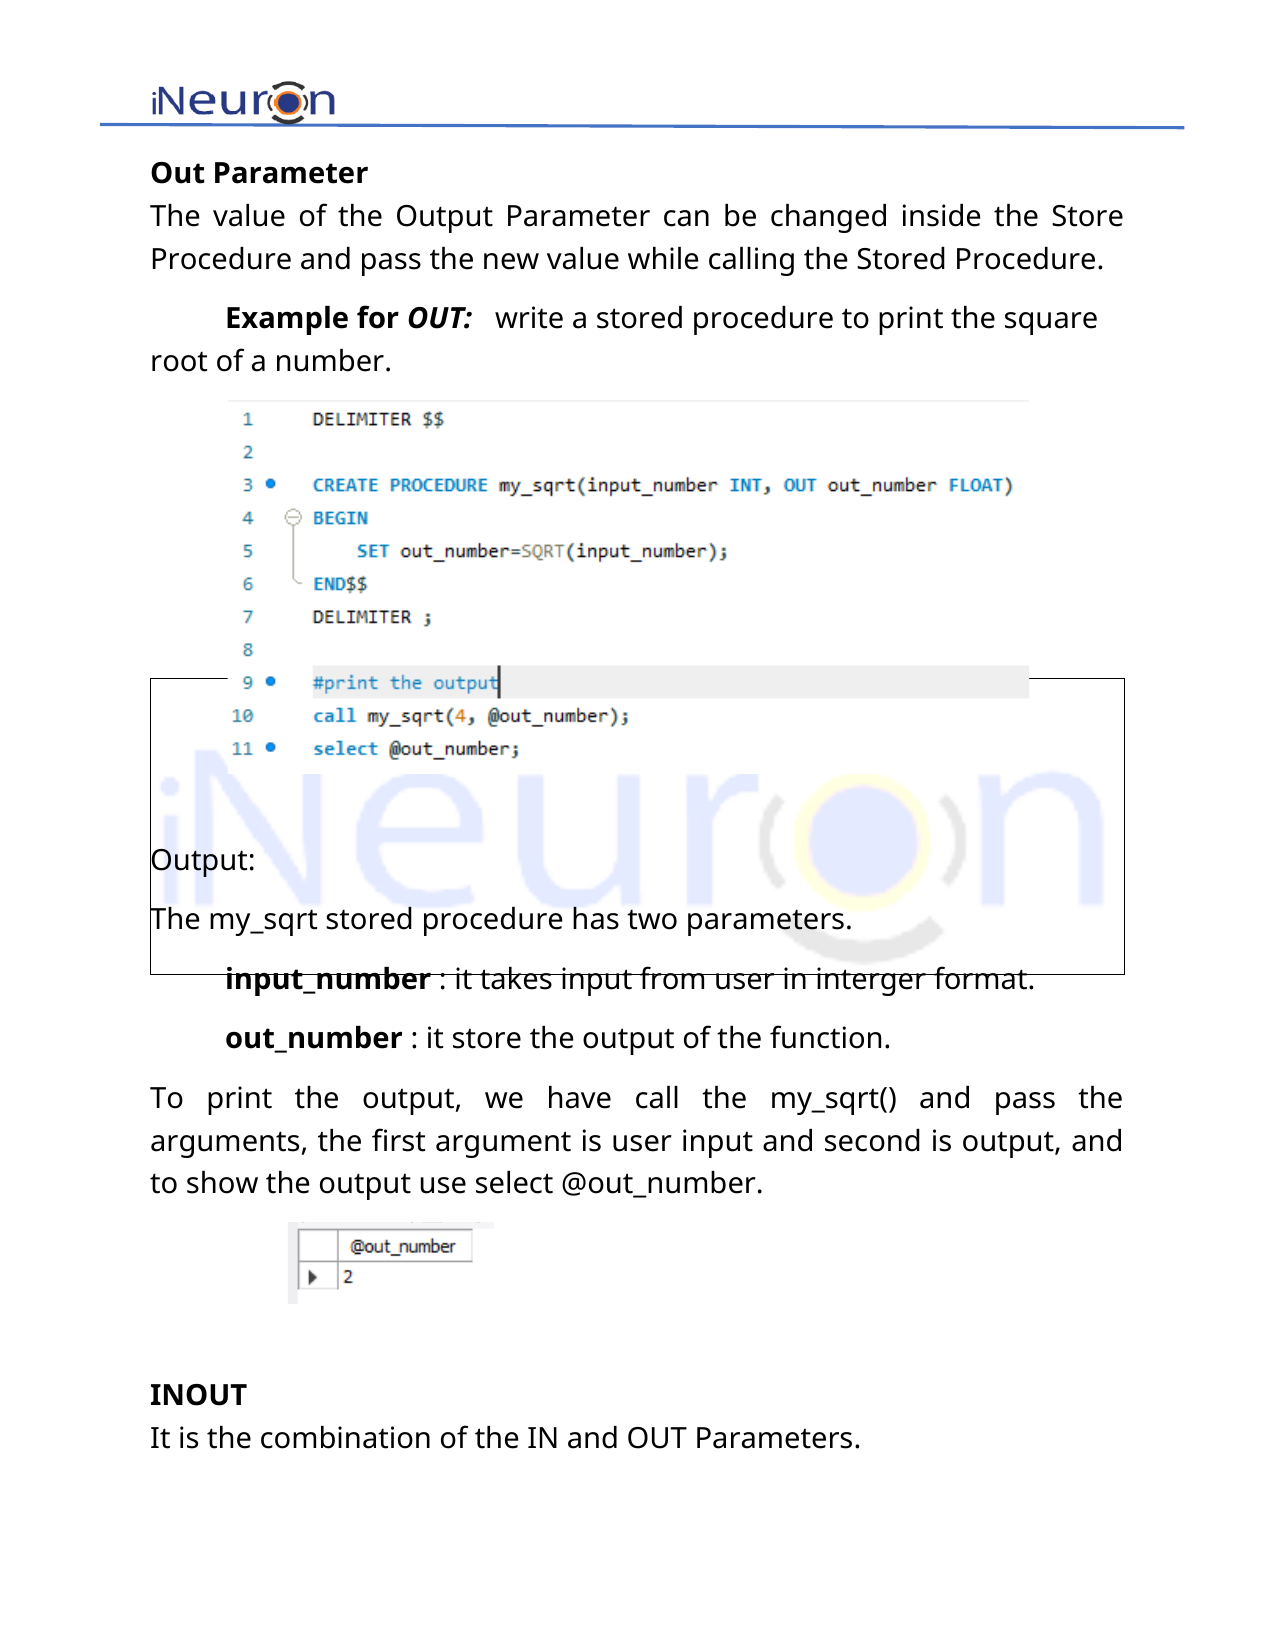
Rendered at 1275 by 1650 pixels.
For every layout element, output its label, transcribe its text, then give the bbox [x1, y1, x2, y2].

picture [287, 1222, 495, 1304]
text The value of the Output Parameter can be changed inside the Store Procedure and pass the new value while calling the Stored Procedure. [150, 195, 1125, 278]
subtitle INOUT [150, 1374, 1125, 1414]
text To print the output, we have call the my_sqrt() and pass the arguments, the first argument is user input and second is output, and to show the output use select @out_number. [150, 1077, 1125, 1202]
text out_number : it store the output of the function. [150, 1017, 1125, 1057]
text It is the combination of the IN and OUT Parameters. [150, 1417, 1125, 1457]
picture [150, 75, 339, 125]
text Example for OUT: write a stored procedure to print the square root of a number. [150, 298, 1125, 380]
text The my_sqrt stored procedure has two parameters. [150, 898, 1125, 938]
subtitle Out Parameter [150, 152, 1125, 192]
text input_number : it takes input from user in interger format. [150, 958, 1125, 998]
picture [227, 400, 1030, 774]
text Output: [150, 839, 1125, 879]
